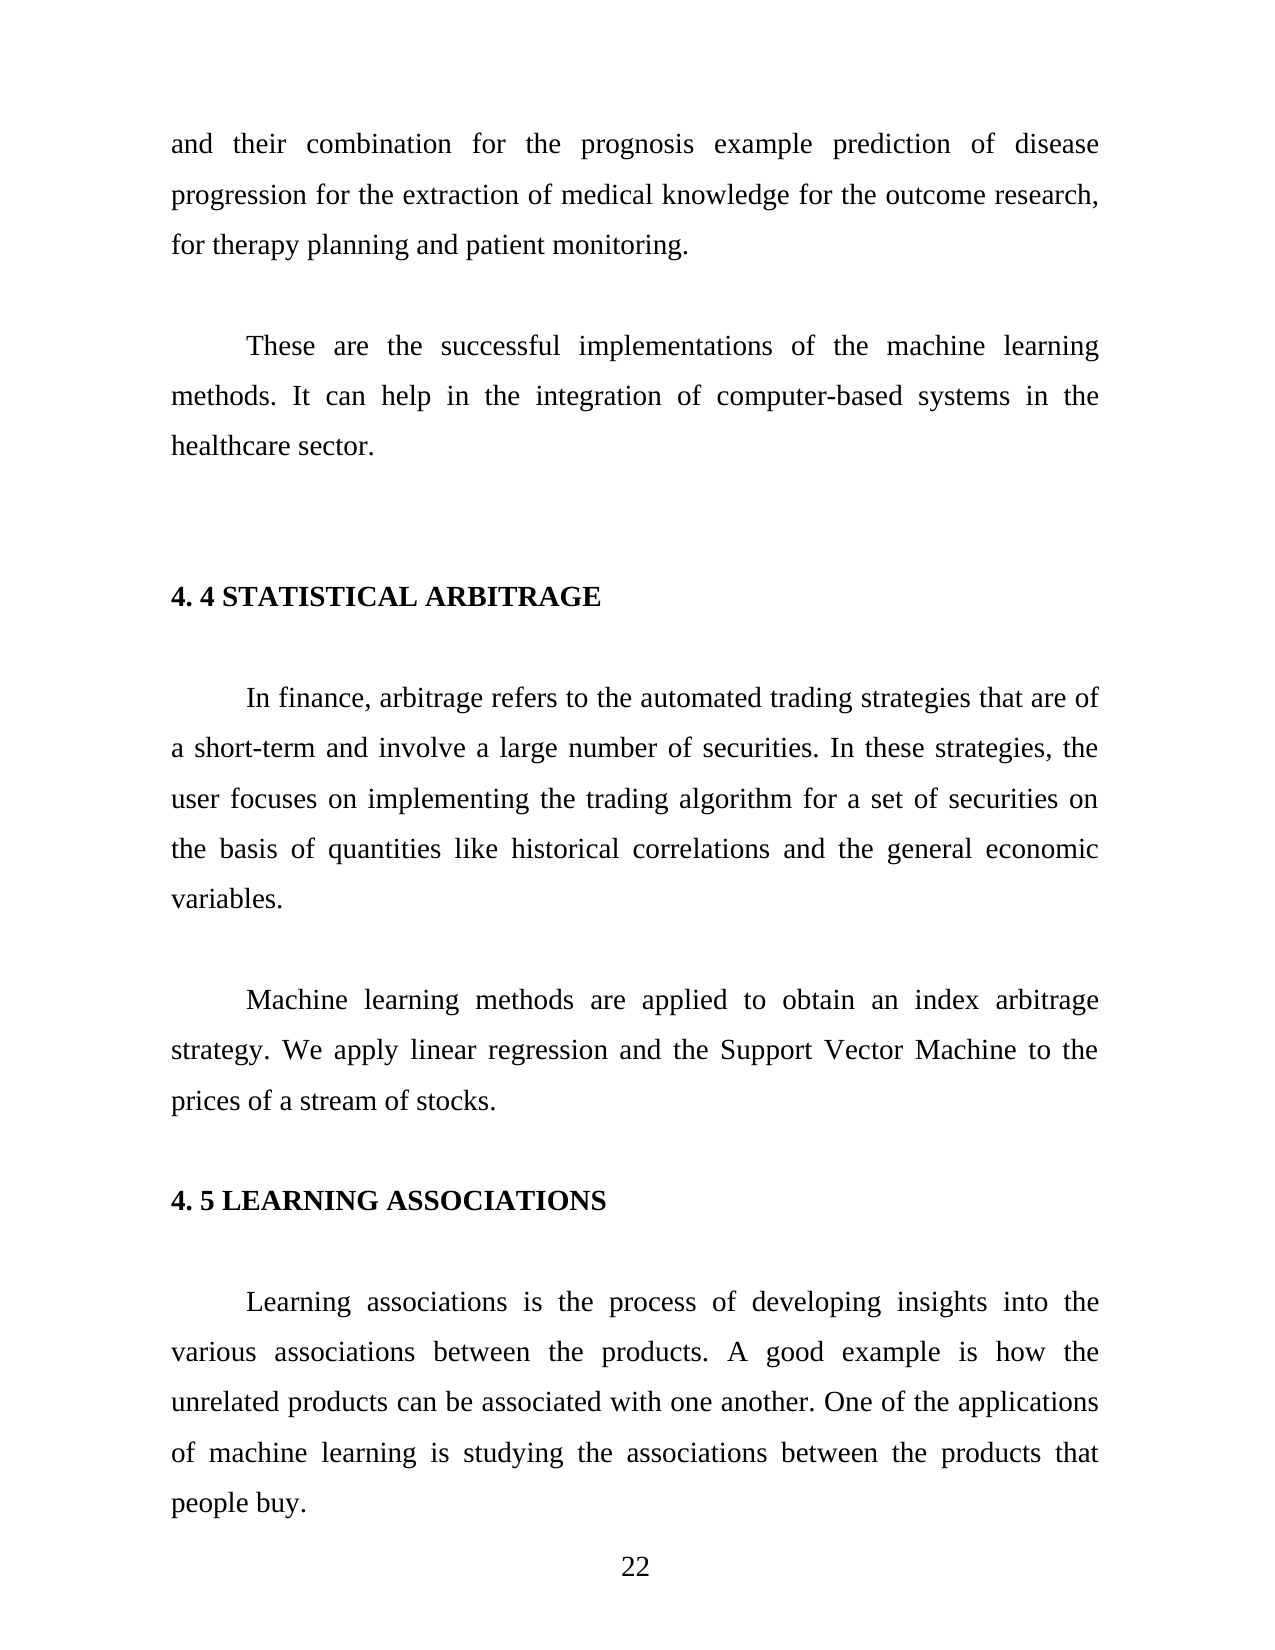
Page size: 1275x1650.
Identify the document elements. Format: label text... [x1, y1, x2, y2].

text 4. 4 STATISTICAL ARBITRAGE [171, 579, 1100, 613]
text In finance, arbitrage refers to the automated trading strategies that are of a short-term and involve a large number of securities. In these strategies, the user focuses on implementing the trading algorithm for a set of securities on the basis of quantities like historical correlations and the general economic variables. [171, 680, 1100, 915]
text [171, 127, 1100, 261]
text Machine learning methods are applied to obtain an index arbitrage strategy. We apply linear regression and the Support Vector Machine to the prices of a stream of stocks. [171, 982, 1100, 1116]
text 4. 5 LEARNING ASSOCIATIONS [171, 1183, 1100, 1217]
text These are the successful implementations of the machine learning methods. It can help in the integration of computer-based systems in the healthcare sector. [171, 328, 1100, 462]
text Learning associations is the process of developing insights into the various associations between the products. A good example is how the unrelated products can be associated with one another. One of the applications of machine learning is studying the associations between the products that people buy. [171, 1284, 1100, 1519]
